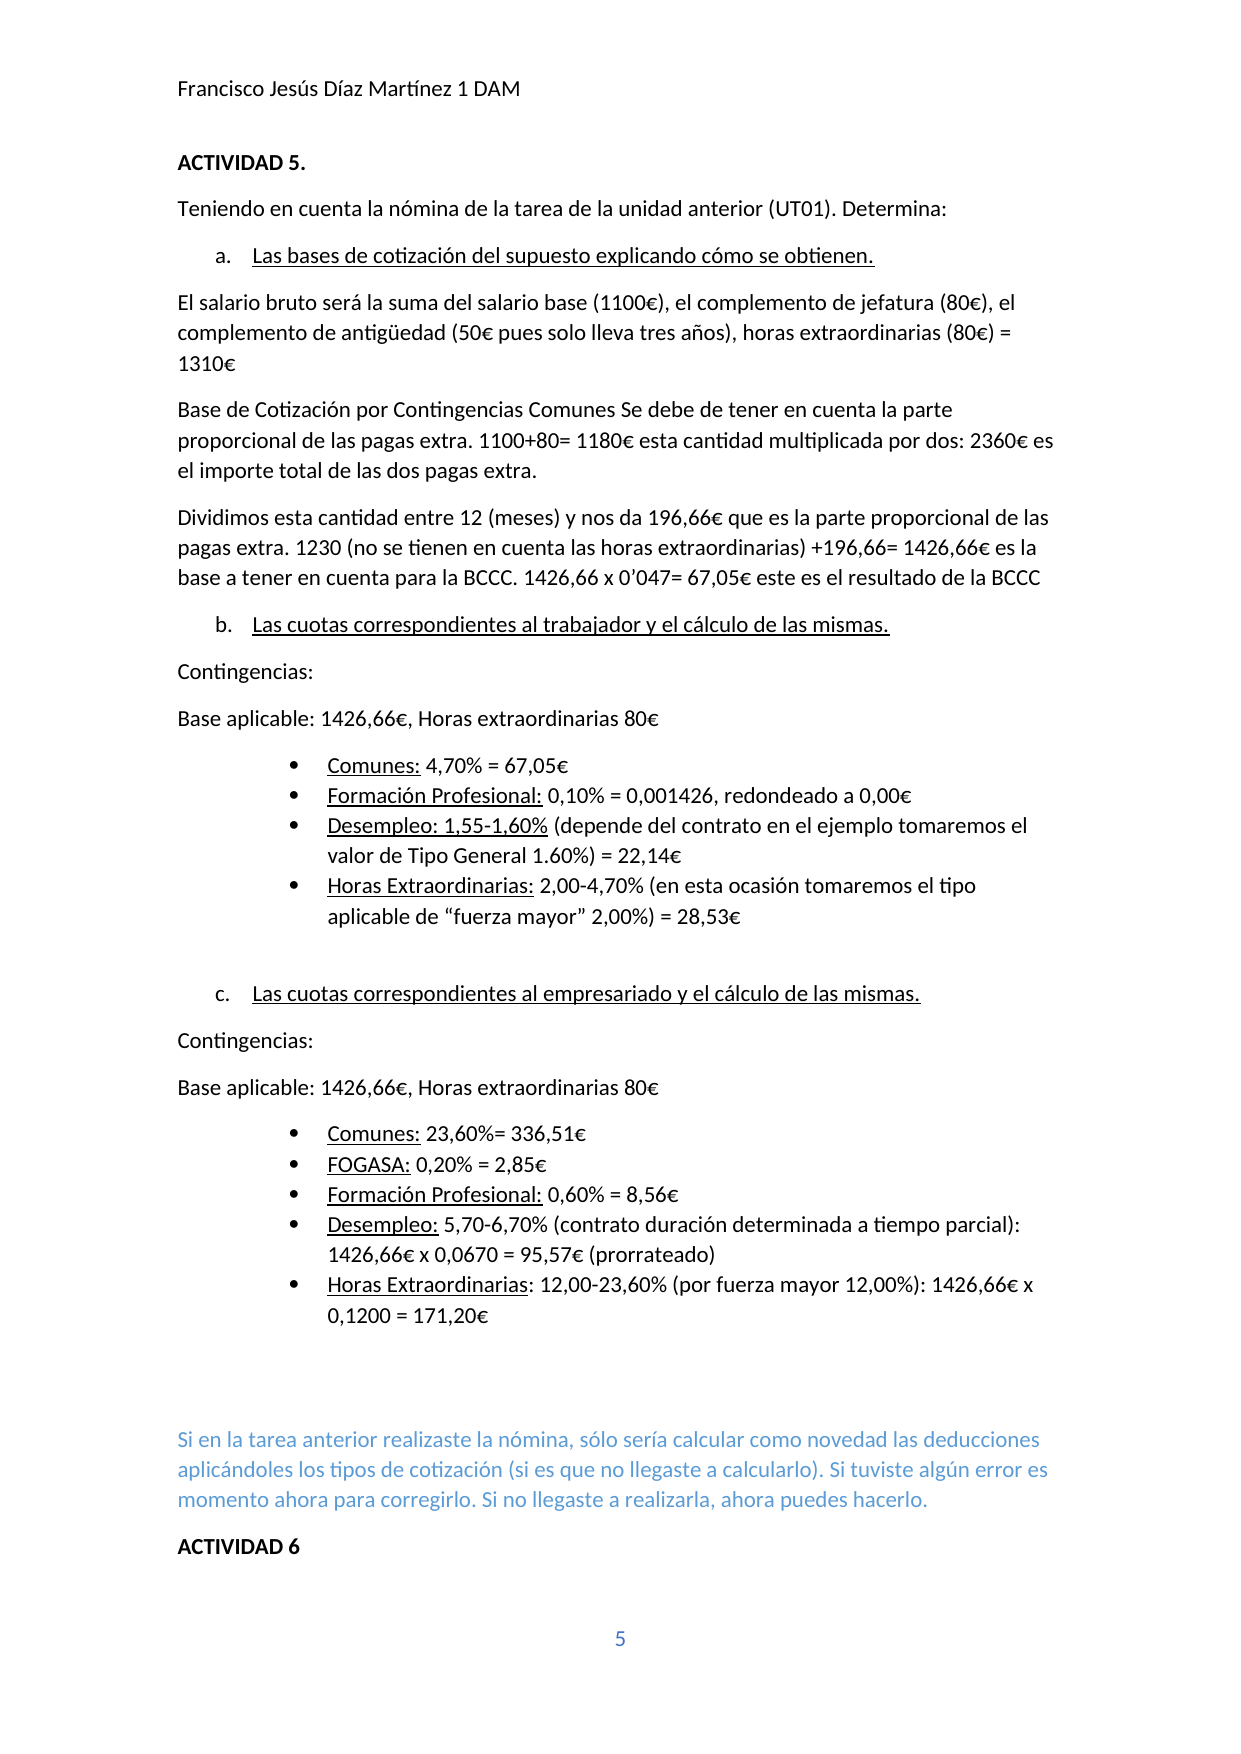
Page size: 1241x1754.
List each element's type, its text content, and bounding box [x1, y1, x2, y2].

text Base aplicable: 1426,66€, Horas extraordinarias 80€ [177, 1073, 1063, 1101]
list Horas Extraordinarias: 12,00-23,60% (por fuerza mayor 12,00%): 1426,66€ x 0,1200 = 171,20€ [290, 1271, 1063, 1329]
text Dividimos esta cantidad entre 12 (meses) y nos da 196,66€ que es la parte proporcional de las pagas extra. 1230 (no se tienen en cuenta las horas extraordinarias) +196,66= 1426,66€ es la base a tener en cuenta para la BCCC. 1426,66 x 0’047= 67,05€ este es el resultado de la BCCC [177, 503, 1063, 591]
text Contingencias: [177, 657, 1063, 685]
list Desempleo: 1,55-1,60% (depende del contrato en el ejemplo tomaremos el valor de Tipo General 1.60%) = 22,14€ [290, 811, 1063, 869]
text Teniendo en cuenta la nómina de la tarea de la unidad anterior (UT01). Determina: [177, 194, 1063, 222]
text El salario bruto será la suma del salario base (1100€), el complemento de jefatura (80€), el complemento de antigüedad (50€ pues solo lleva tres años), horas extraordinarias (80€) = 1310€ [177, 288, 1063, 377]
text ACTIVIDAD 6 [177, 1532, 1063, 1560]
list Las cuotas correspondientes al empresariado y el cálculo de las mismas. [215, 979, 1063, 1007]
list Formación Profesional: 0,10% = 0,001426, redondeado a 0,00€ [290, 781, 1063, 809]
list Desempleo: 5,70-6,70% (contrato duración determinada a tiempo parcial): 1426,66€ x 0,0670 = 95,57€ (prorrateado) [290, 1210, 1063, 1268]
text Base de Cotización por Contingencias Comunes Se debe de tener en cuenta la parte proporcional de las pagas extra. 1100+80= 1180€ esta cantidad multiplicada por dos: 2360€ es el importe total de las dos pagas extra. [177, 396, 1063, 484]
list FOGASA: 0,20% = 2,85€ [290, 1150, 1063, 1178]
list Las cuotas correspondientes al trabajador y el cálculo de las mismas. [215, 610, 1063, 638]
list Formación Profesional: 0,60% = 8,56€ [290, 1180, 1063, 1208]
text Contingencias: [177, 1026, 1063, 1054]
list Las bases de cotización del supuesto explicando cómo se obtienen. [215, 241, 1063, 269]
text Base aplicable: 1426,66€, Horas extraordinarias 80€ [177, 704, 1063, 732]
list Comunes: 23,60%= 336,51€ [290, 1119, 1063, 1147]
list Horas Extraordinarias: 2,00-4,70% (en esta ocasión tomaremos el tipo aplicable de “fuerza mayor” 2,00%) = 28,53€ [290, 872, 1063, 930]
text ACTIVIDAD 5. [177, 148, 1063, 176]
list Comunes: 4,70% = 67,05€ [290, 751, 1063, 779]
text Si en la tarea anterior realizaste la nómina, sólo sería calcular como novedad las deducciones aplicándoles los tipos de cotización (si es que no llegaste a calcularlo). Si tuviste algún error es momento ahora para corregirlo. Si no llegaste a realizarla, ahora puedes hacerlo. [177, 1425, 1063, 1513]
